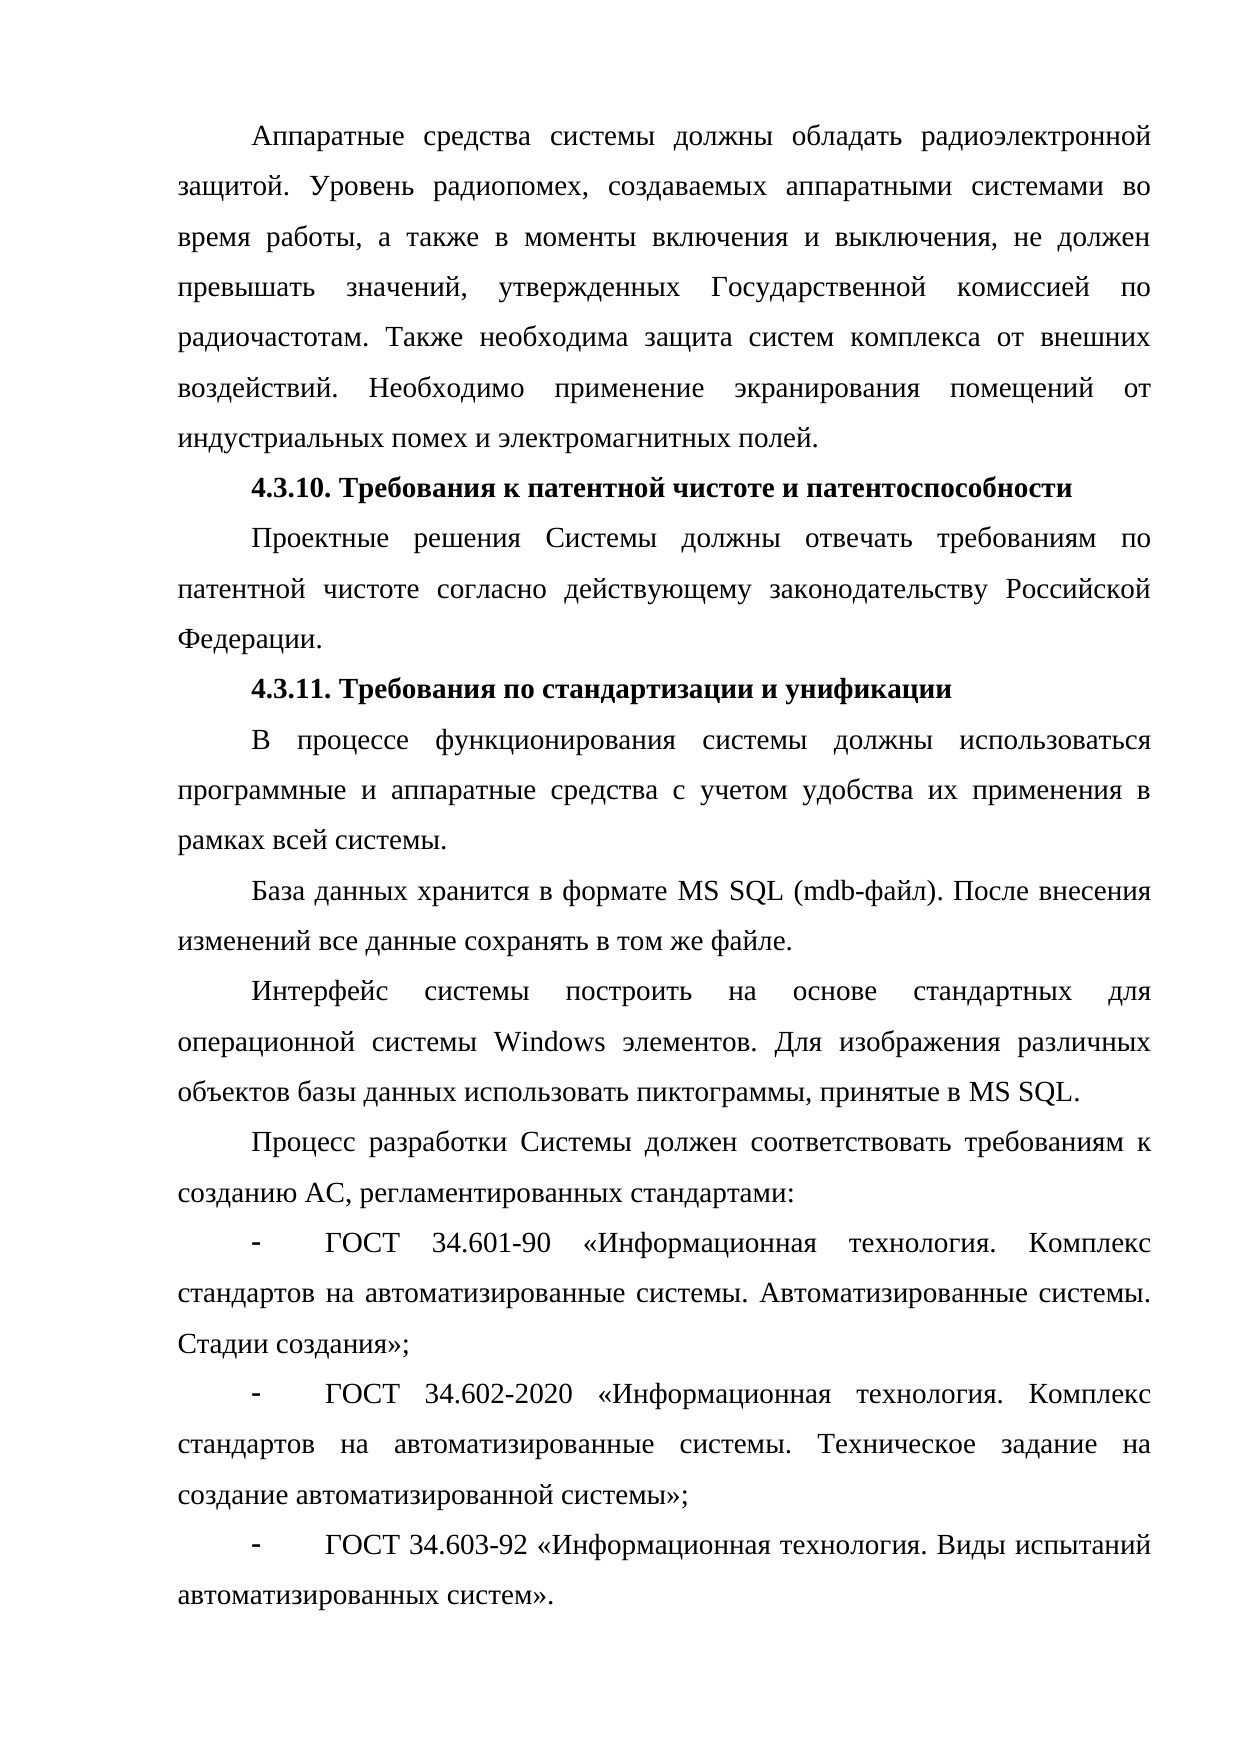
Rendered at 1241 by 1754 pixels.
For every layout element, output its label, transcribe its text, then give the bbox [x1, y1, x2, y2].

text Интерфейс системы построить на основе стандартных для операционной системы Windows элементов. Для изображения различных объектов базы данных использовать пиктограммы, принятые в MS SQL. [177, 722, 1152, 856]
text База данных хранится в формате MS SQL (mdb-файл). После внесения изменений все данные сохранять в том же файле. [177, 621, 1152, 705]
list ГОСТ 34.603-92 «Информационная технология. Виды испытаний автоматизированных систем». [177, 1276, 1152, 1359]
list ГОСТ 34.601-90 «Информационная технология. Комплекс стандартов на автоматизированные системы. Автоматизированные системы. Стадии создания»; [177, 973, 1152, 1108]
text Компоненты Системы должны быть разработаны в соответствии с требованиями национальных стандартов (ГОСТ), Единой системы конструкторской документации, Единой системы программной документации и других руководящих и нормативных правовых документов по созданию АС [177, 1376, 1152, 1611]
list ГОСТ 34.602-2020 «Информационная технология. Комплекс стандартов на автоматизированные системы. Техническое задание на создание автоматизированной системы»; [177, 1124, 1152, 1259]
text 4.3.11. Требования по стандартизации и унификации [177, 420, 1152, 453]
text Проектные решения Системы должны отвечать требованиям по патентной чистоте согласно действующему законодательству Российской Федерации. [177, 269, 1152, 403]
text Процесс разработки Системы должен соответствовать требованиям к созданию АС, регламентированных стандартами: [177, 873, 1152, 957]
text В процессе функционирования системы должны использоваться программные и аппаратные средства с учетом удобства их применения в рамках всей системы. [177, 470, 1152, 604]
text 4.3.10. Требования к патентной чистоте и патентоспособности [177, 219, 1152, 252]
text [177, 118, 1152, 202]
